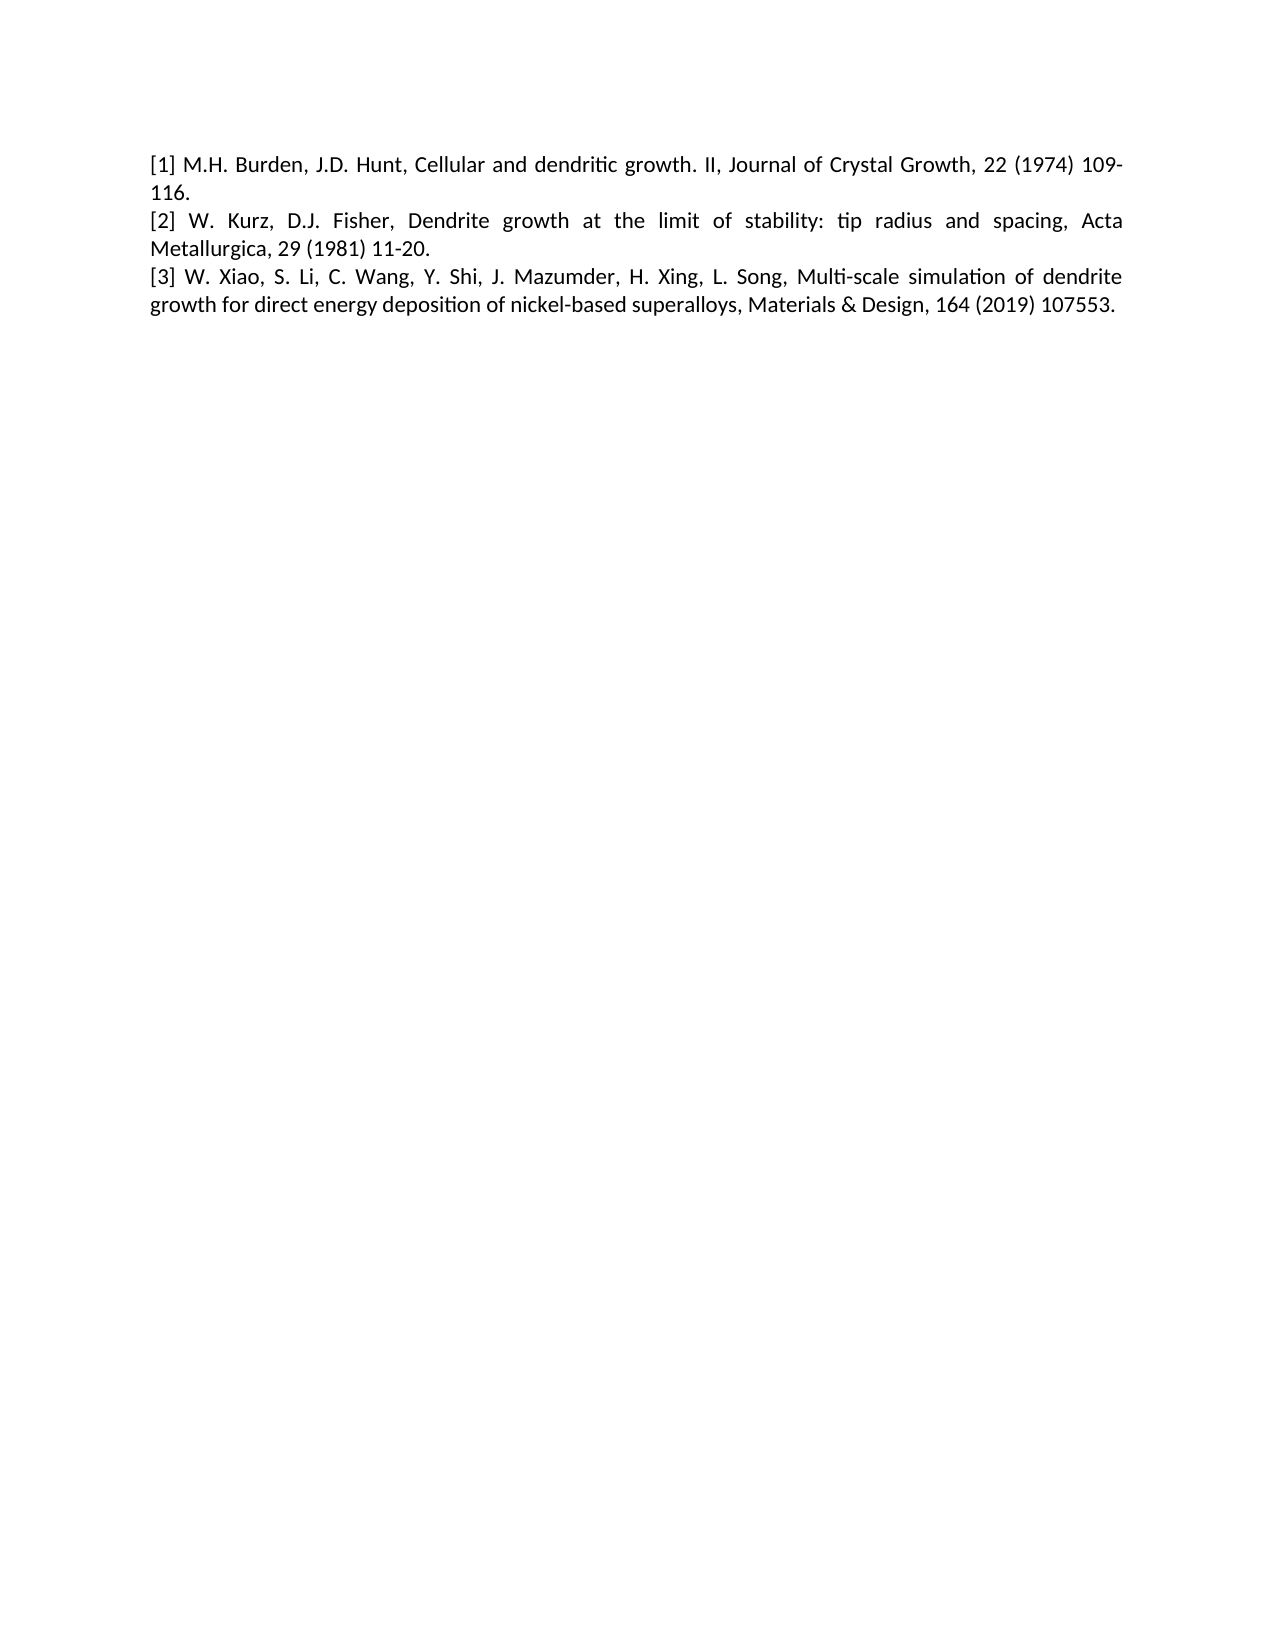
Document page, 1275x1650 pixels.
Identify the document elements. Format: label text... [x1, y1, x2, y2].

text [2] W. Kurz, D.J. Fisher, Dendrite growth at the limit of stability: tip radius and spacing, Acta Metallurgica, 29 (1981) 11-20. [150, 206, 1125, 262]
text [1] M.H. Burden, J.D. Hunt, Cellular and dendritic growth. II, Journal of Crystal Growth, 22 (1974) 109-116. [150, 150, 1125, 206]
text [3] W. Xiao, S. Li, C. Wang, Y. Shi, J. Mazumder, H. Xing, L. Song, Multi-scale simulation of dendrite growth for direct energy deposition of nickel-based superalloys, Materials & Design, 164 (2019) 107553. [150, 262, 1125, 318]
